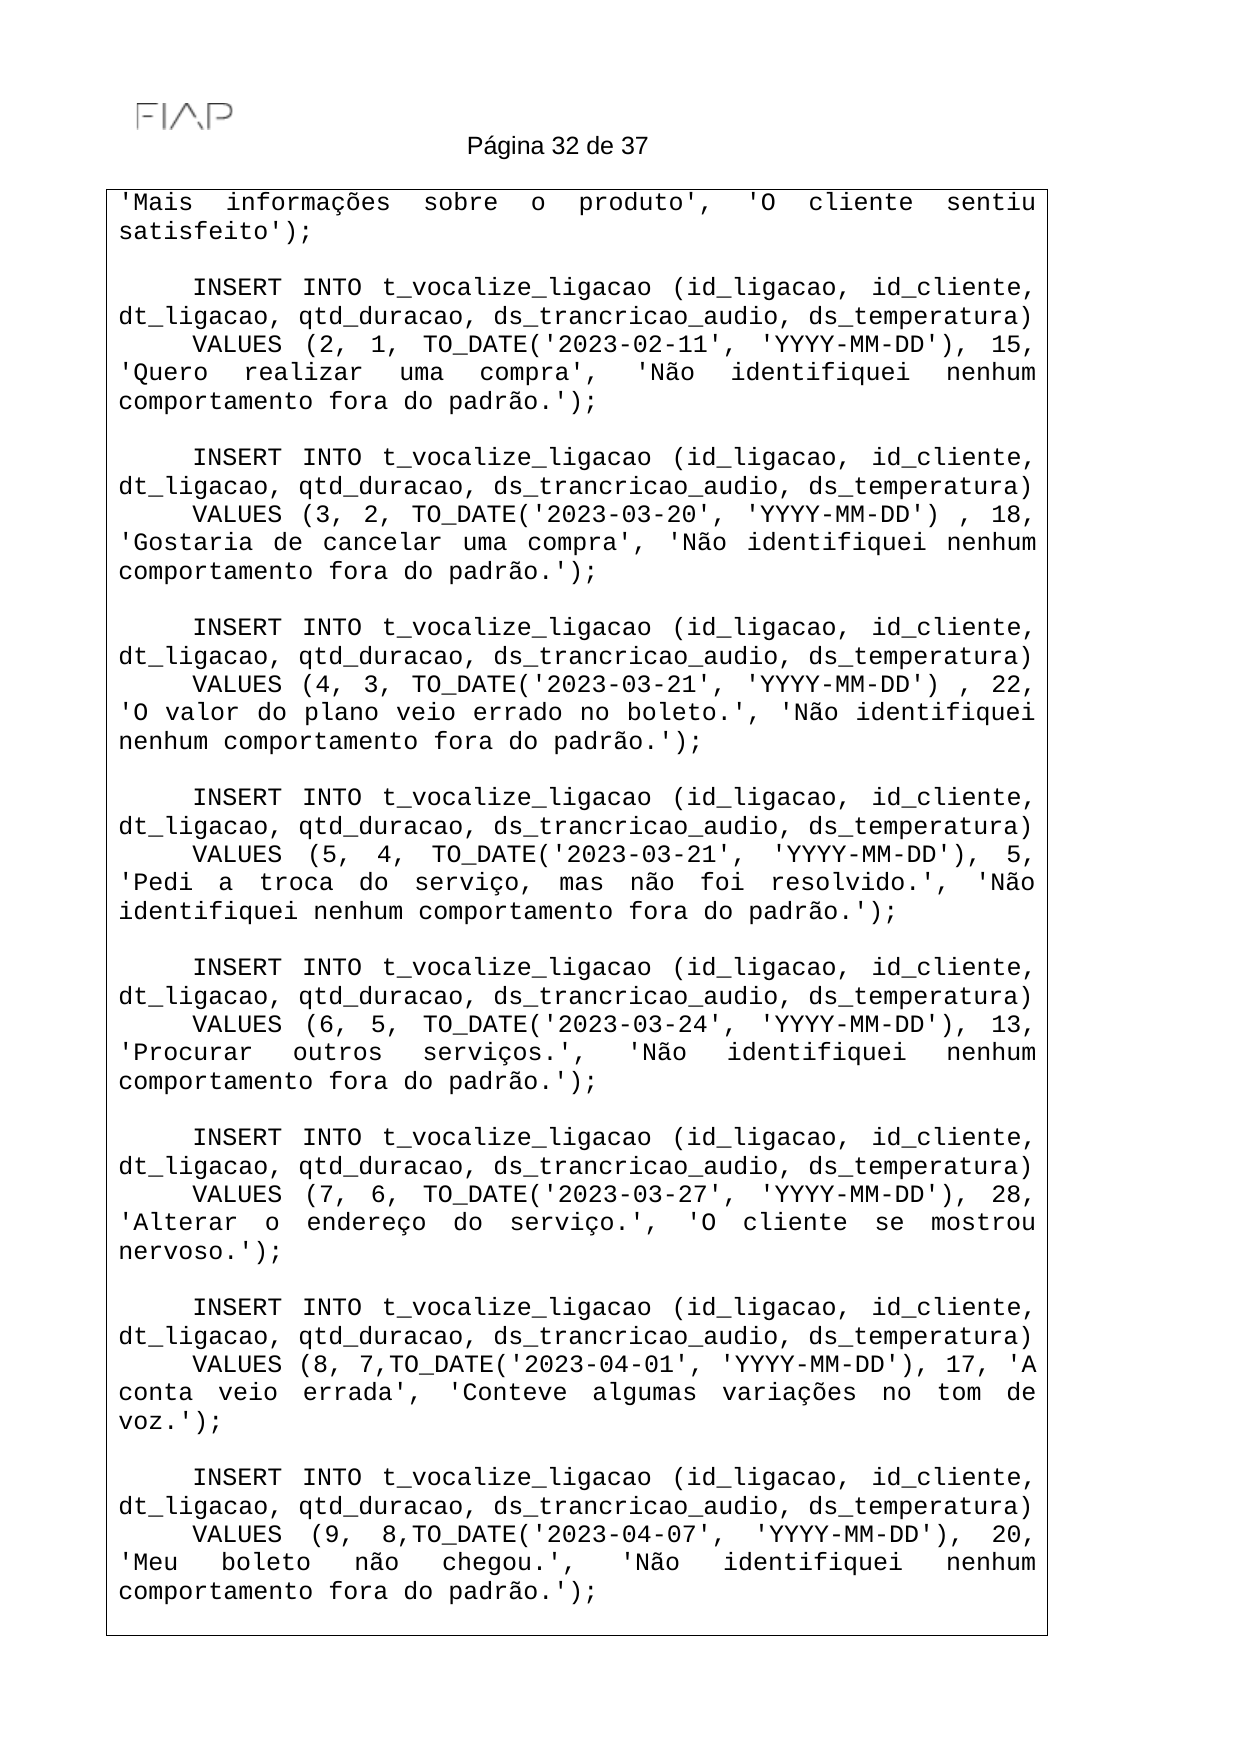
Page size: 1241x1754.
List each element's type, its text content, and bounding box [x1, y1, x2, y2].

picture [136, 103, 233, 130]
